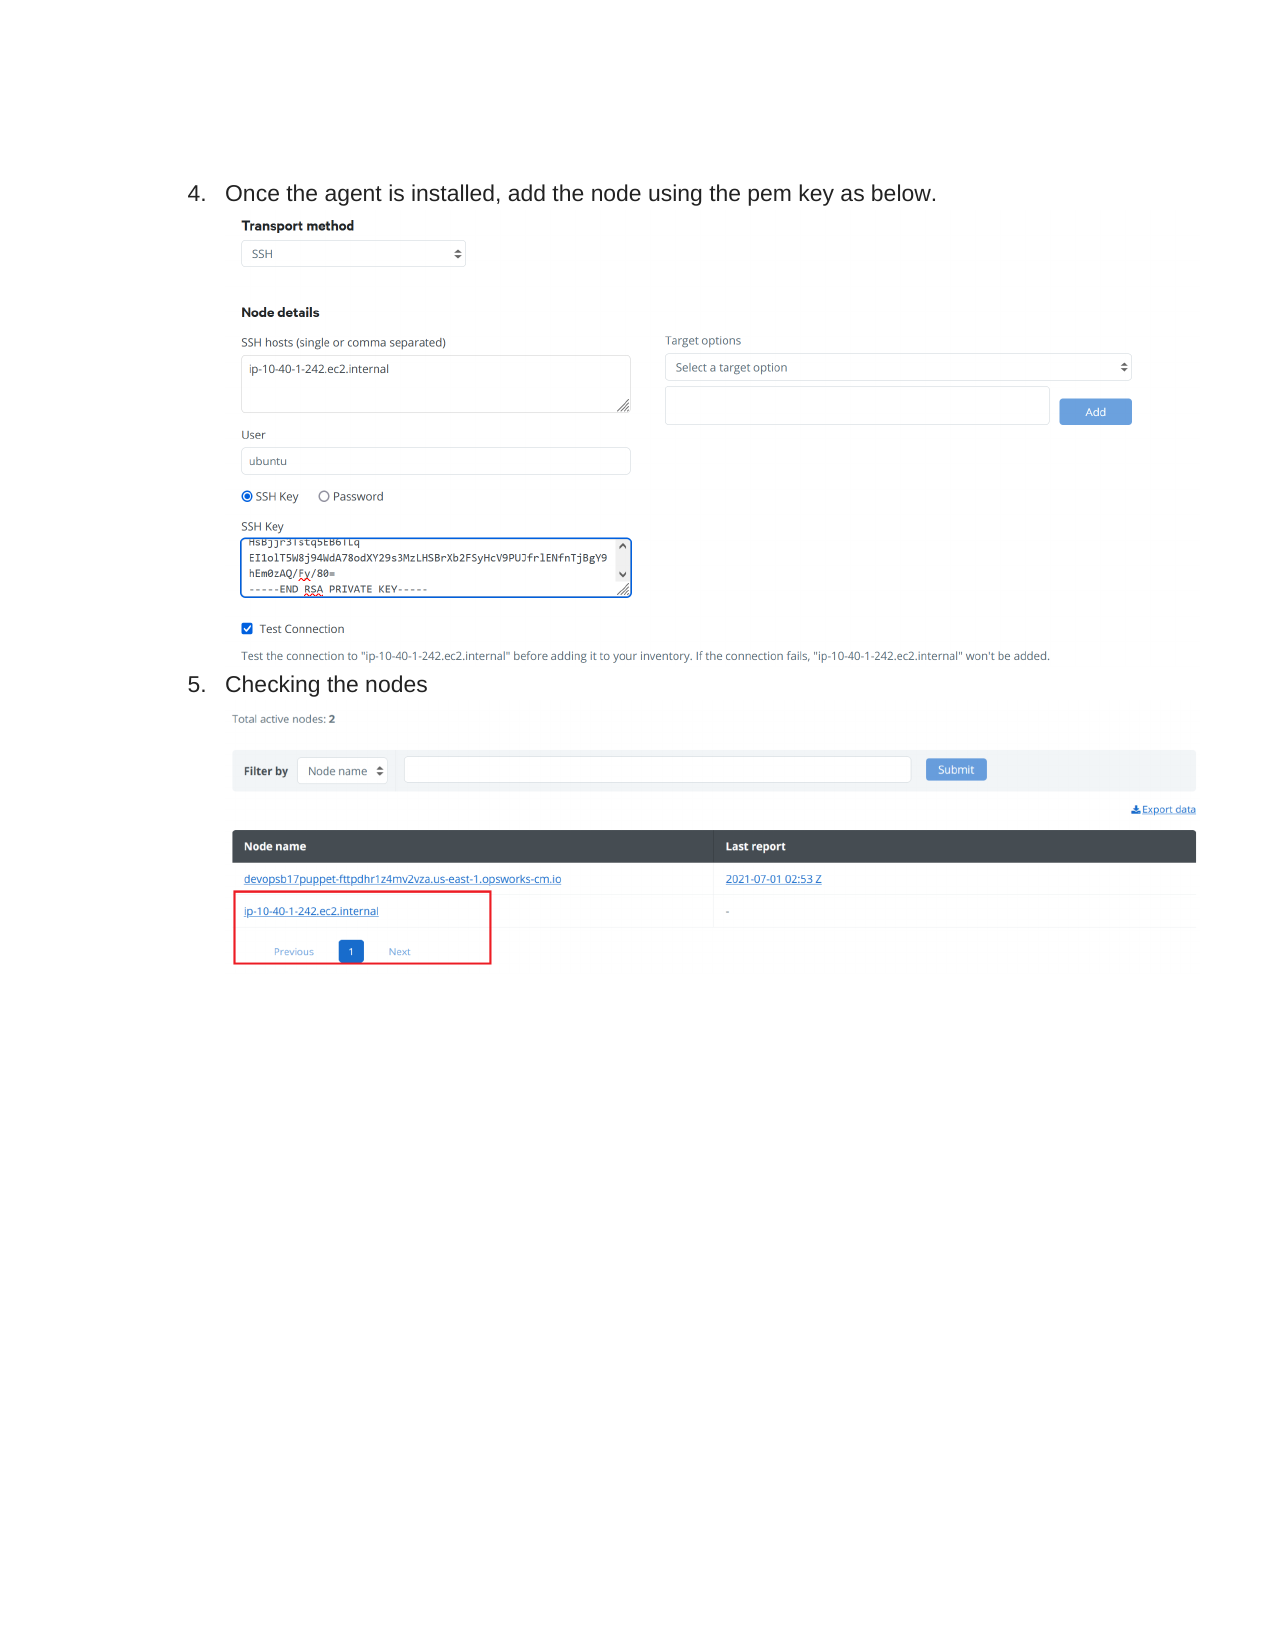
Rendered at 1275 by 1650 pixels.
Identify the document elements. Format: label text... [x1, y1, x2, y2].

picture [225, 210, 1200, 667]
picture [225, 700, 1200, 974]
list Checking the nodes [187, 671, 1125, 697]
